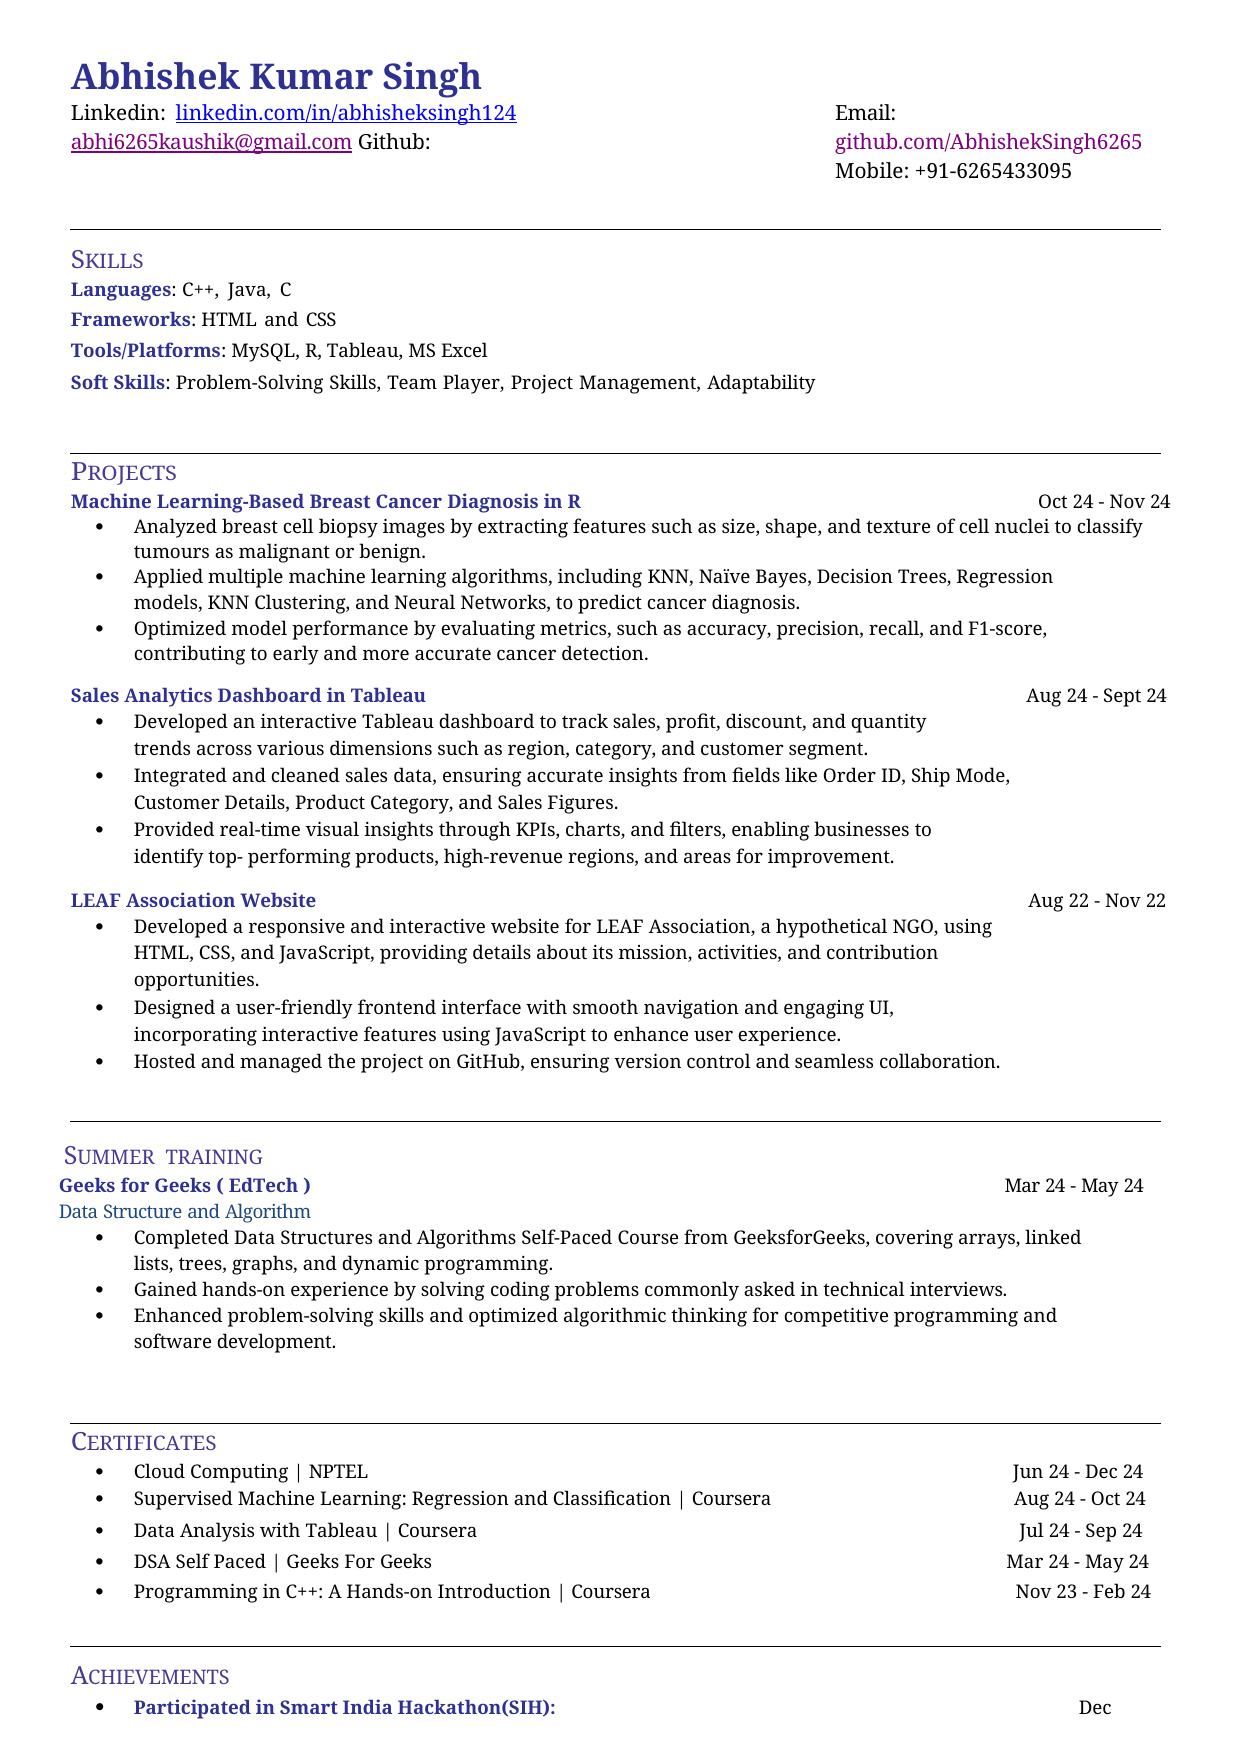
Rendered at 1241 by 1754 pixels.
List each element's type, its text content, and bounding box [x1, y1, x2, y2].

text LEAF Association Website Aug 22 - Nov 22 [71, 887, 1181, 913]
list Applied multiple machine learning algorithms, including KNN, Naïve Bayes, Decision Trees, Regression models, KNN Clustering, and Neural Networks, to predict cancer diagnosis. [96, 564, 1108, 615]
subtitle Summer training [63, 1089, 1181, 1171]
list DSA Self Paced | Geeks For Geeks Mar 24 - May 24 [96, 1548, 1181, 1573]
list Developed a responsive and interactive website for LEAF Association, a hypothetical NGO, using HTML, CSS, and JavaScript, providing details about its mission, activities, and contribution opportunities. [96, 913, 997, 992]
text Machine Learning-Based Breast Cancer Diagnosis in R Oct 24 - Nov 24 [71, 488, 1181, 513]
subtitle Skills [71, 197, 1181, 276]
list Designed a user-friendly frontend interface with smooth navigation and engaging UI, incorporating interactive features using JavaScript to enhance user experience. [96, 994, 955, 1046]
list Optimized model performance by evaluating metrics, such as accuracy, precision, recall, and F1-score, contributing to early and more accurate cancer detection. [96, 615, 1150, 666]
list Data Analysis with Tableau | Coursera Jul 24 - Sep 24 [96, 1517, 1181, 1542]
text Tools/Platforms: MySQL, R, Tableau, MS Excel [71, 338, 1181, 363]
list Cloud Computing | NPTEL Jun 24 - Dec 24 [96, 1459, 1181, 1484]
list Completed Data Structures and Algorithms Self-Paced Course from GeeksforGeeks, covering arrays, linked lists, trees, graphs, and dynamic programming. [96, 1224, 1109, 1275]
list Supervised Machine Learning: Regression and Classification | Coursera Aug 24 - Oct 24 [96, 1485, 1181, 1511]
list Integrated and cleaned sales data, ensuring accurate insights from fields like Order ID, Ship Mode, Customer Details, Product Category, and Sales Figures. [96, 763, 1034, 815]
text Sales Analytics Dashboard in Tableau Aug 24 - Sept 24 [71, 682, 1181, 708]
text Frameworks: HTML and CSS [71, 306, 1181, 331]
list Provided real-time visual insights through KPIs, charts, and filters, enabling businesses to identify top- performing products, high-revenue regions, and areas for improvement. [96, 817, 983, 869]
title Abhishek Kumar Singh [71, 58, 1181, 98]
subtitle Achievements [71, 1614, 1181, 1692]
list Enhanced problem-solving skills and optimized algorithmic thinking for competitive programming and software development. [96, 1303, 1062, 1354]
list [96, 1694, 1136, 1720]
list Programming in C++: A Hands-on Introduction | Coursera Nov 23 - Feb 24 [96, 1578, 1181, 1604]
subtitle Projects [71, 422, 1181, 488]
text Geeks for Geeks ( EdTech ) Mar 24 - May 24 [58, 1173, 1181, 1198]
subtitle Certificates [71, 1391, 1181, 1458]
list Gained hands-on experience by solving coding problems commonly asked in technical interviews. [96, 1276, 1181, 1302]
list Analyzed breast cell biopsy images by extracting features such as size, shape, and texture of cell nuclei to classify tumours as malignant or benign. [96, 514, 1157, 564]
text Data Structure and Algorithm [58, 1198, 1181, 1224]
text Linkedin: linkedin.com/in/abhisheksingh124 Email: abhi6265kaushik@gmail.com Github: github.com/AbhishekSingh6265 Mobile: +91-6265433095 [71, 98, 1167, 185]
text Languages: C++, Java, C [71, 276, 1181, 301]
list Hosted and managed the project on GitHub, ensuring version control and seamless collaboration. [96, 1048, 1181, 1074]
list Developed an interactive Tableau dashboard to track sales, profit, discount, and quantity trends across various dimensions such as region, category, and customer segment. [96, 708, 980, 760]
text Soft Skills: Problem-Solving Skills, Team Player, Project Management, Adaptability [71, 369, 1181, 395]
